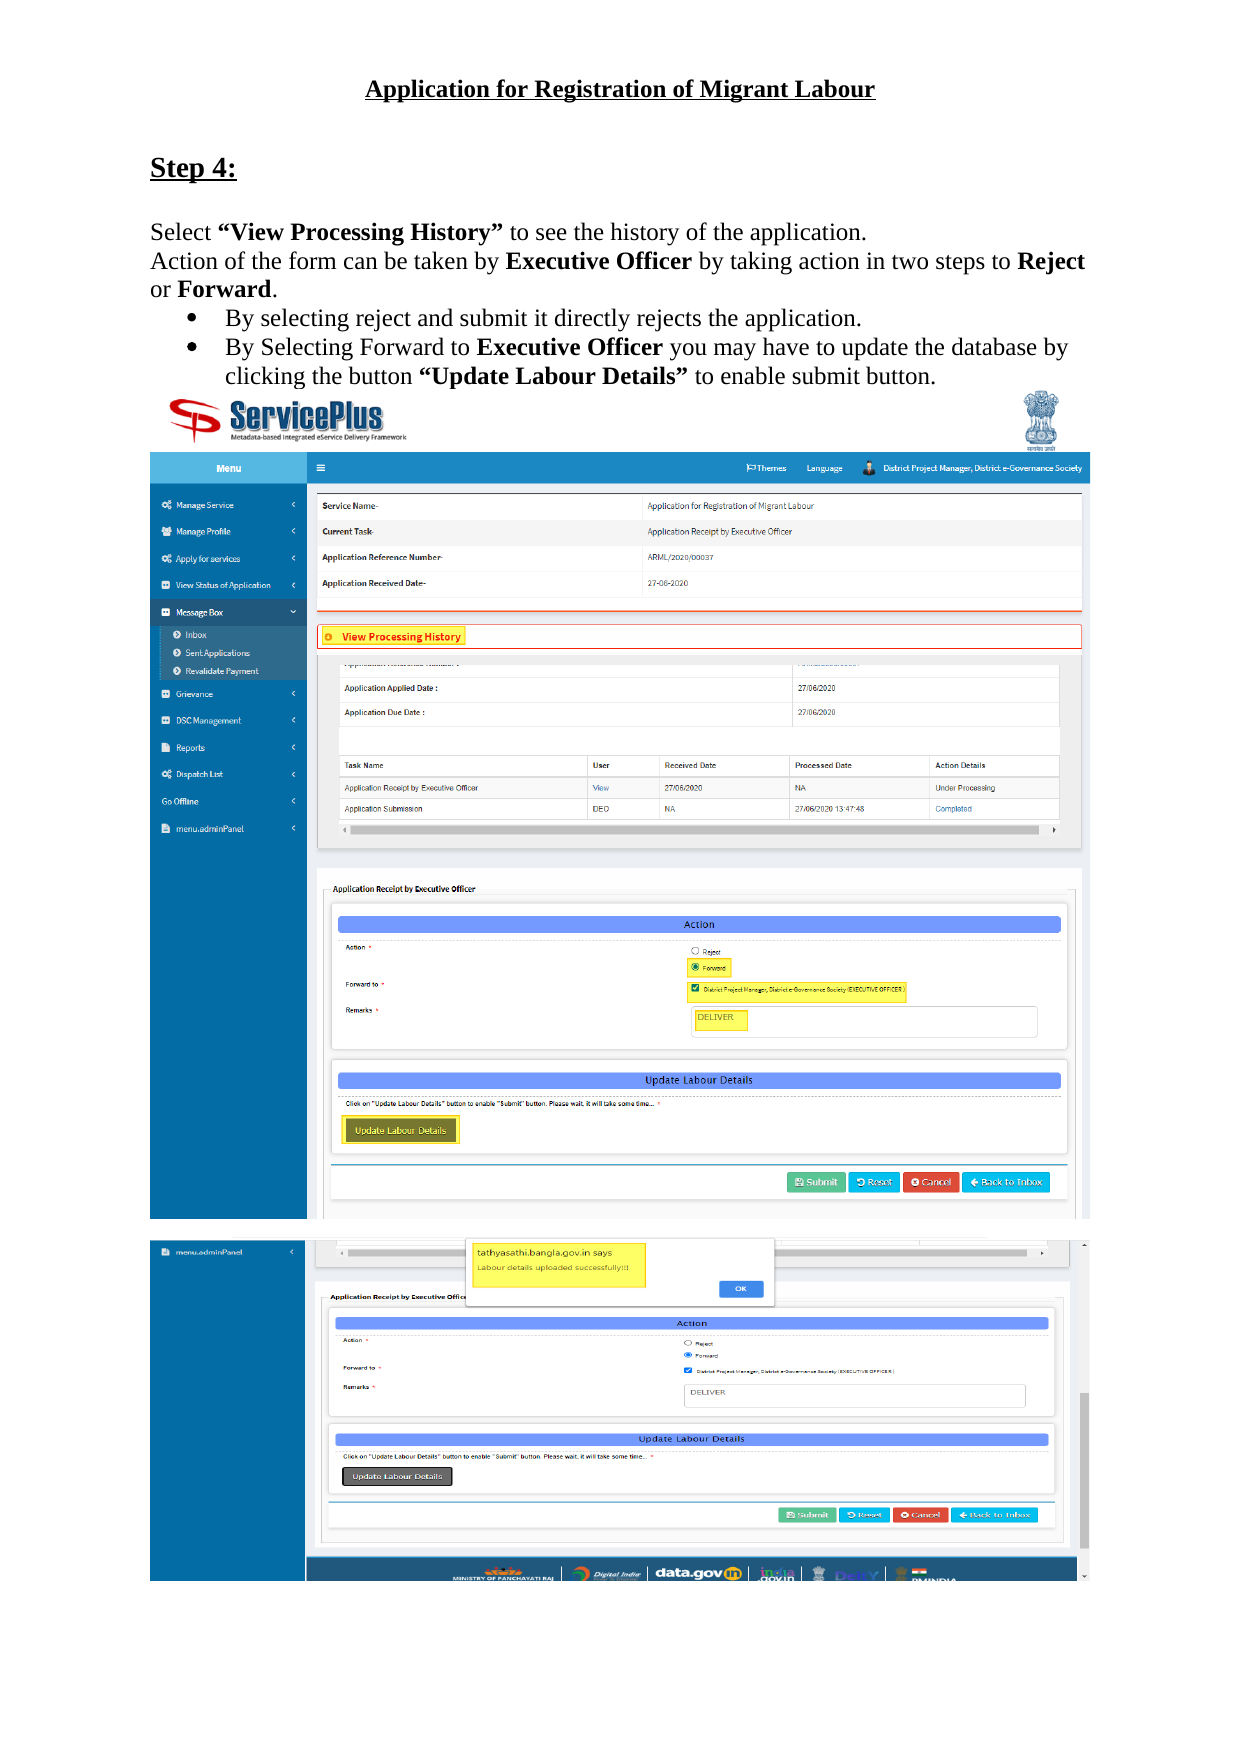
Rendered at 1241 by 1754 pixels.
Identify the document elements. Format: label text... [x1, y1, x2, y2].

list By Selecting Forward to Executive Officer you may have to update the database by clicking the button “Update Labour Details” to enable submit button. [187, 332, 1090, 389]
picture [150, 389, 1091, 1219]
text Select “View Processing History” to see the history of the application. [150, 217, 1090, 246]
picture [150, 1237, 1090, 1581]
text Step 4: [150, 150, 1090, 183]
list By selecting reject and submit it directly rejects the application. [187, 303, 1090, 332]
text Action of the form can be taken by Executive Officer by taking action in two steps to Reject or Forward. [150, 246, 1090, 303]
